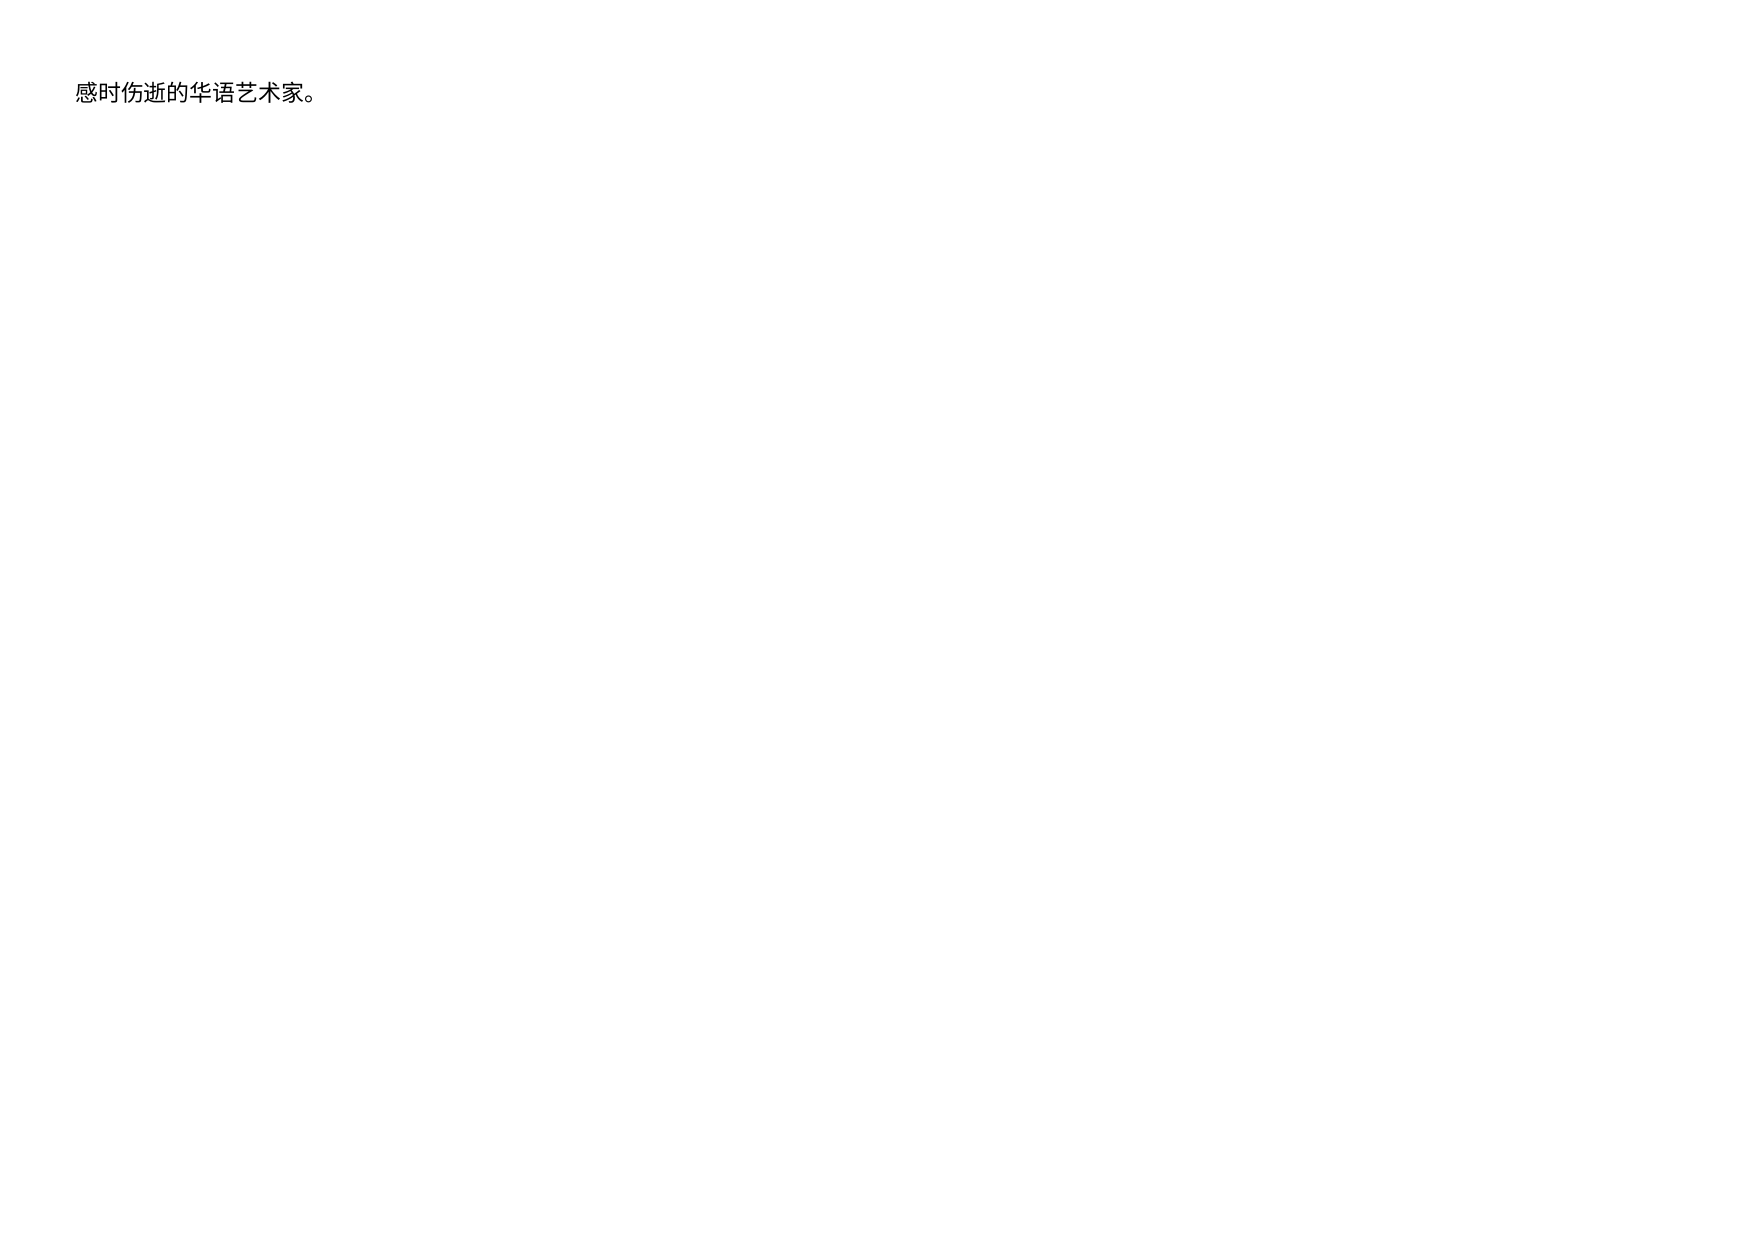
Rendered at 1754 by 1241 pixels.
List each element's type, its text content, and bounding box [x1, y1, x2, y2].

text 感时伤逝的华语艺术家。 [75, 75, 840, 108]
